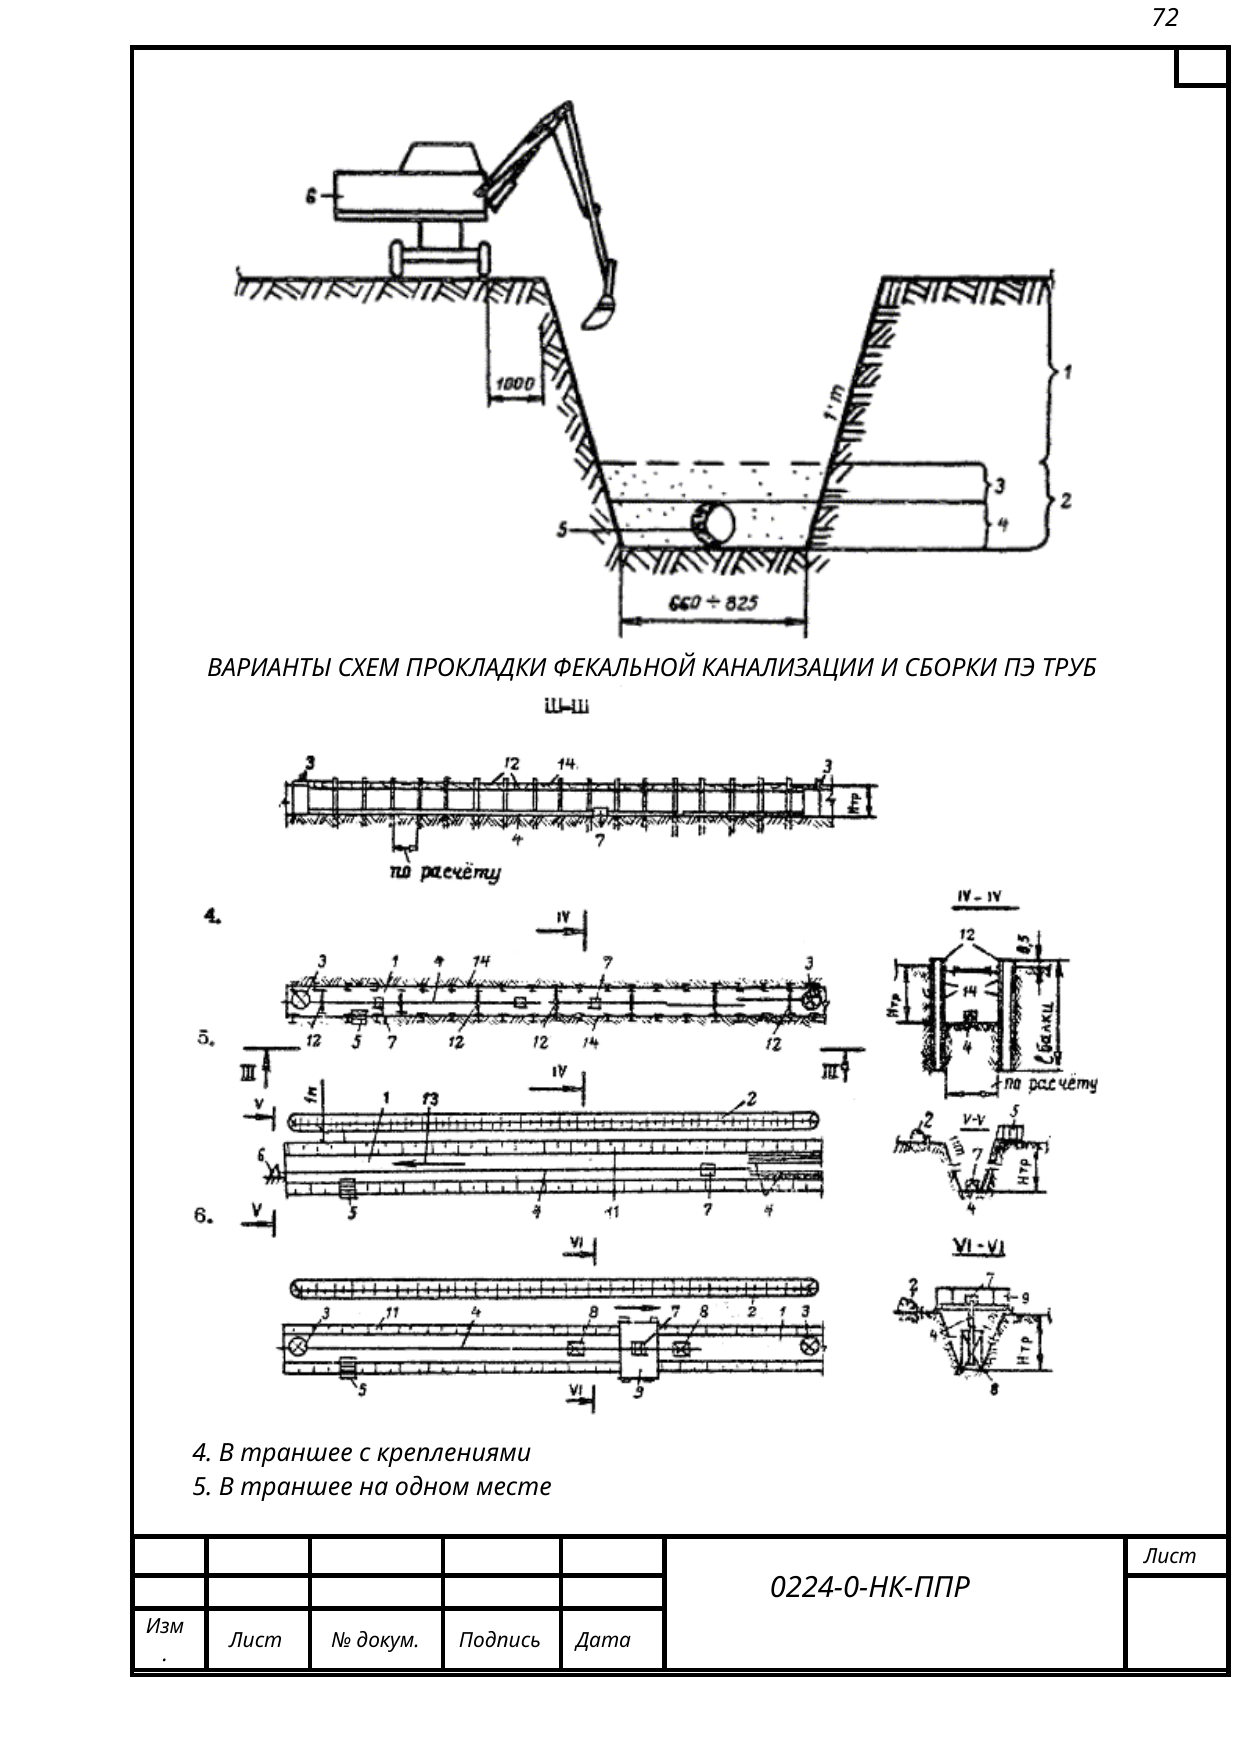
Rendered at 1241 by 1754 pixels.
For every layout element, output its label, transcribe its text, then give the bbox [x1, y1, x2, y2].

picture [176, 684, 1123, 1435]
text ВАРИАНТЫ СХЕМ ПРОКЛАДКИ ФЕКАЛЬНОЙ КАНАЛИЗАЦИИ И СБОРКИ ПЭ ТРУБ [207, 650, 1181, 684]
text 5. В траншее на одном месте [192, 1468, 1181, 1502]
text 4. В траншее с креплениями [192, 1434, 1181, 1468]
picture [213, 88, 1086, 651]
